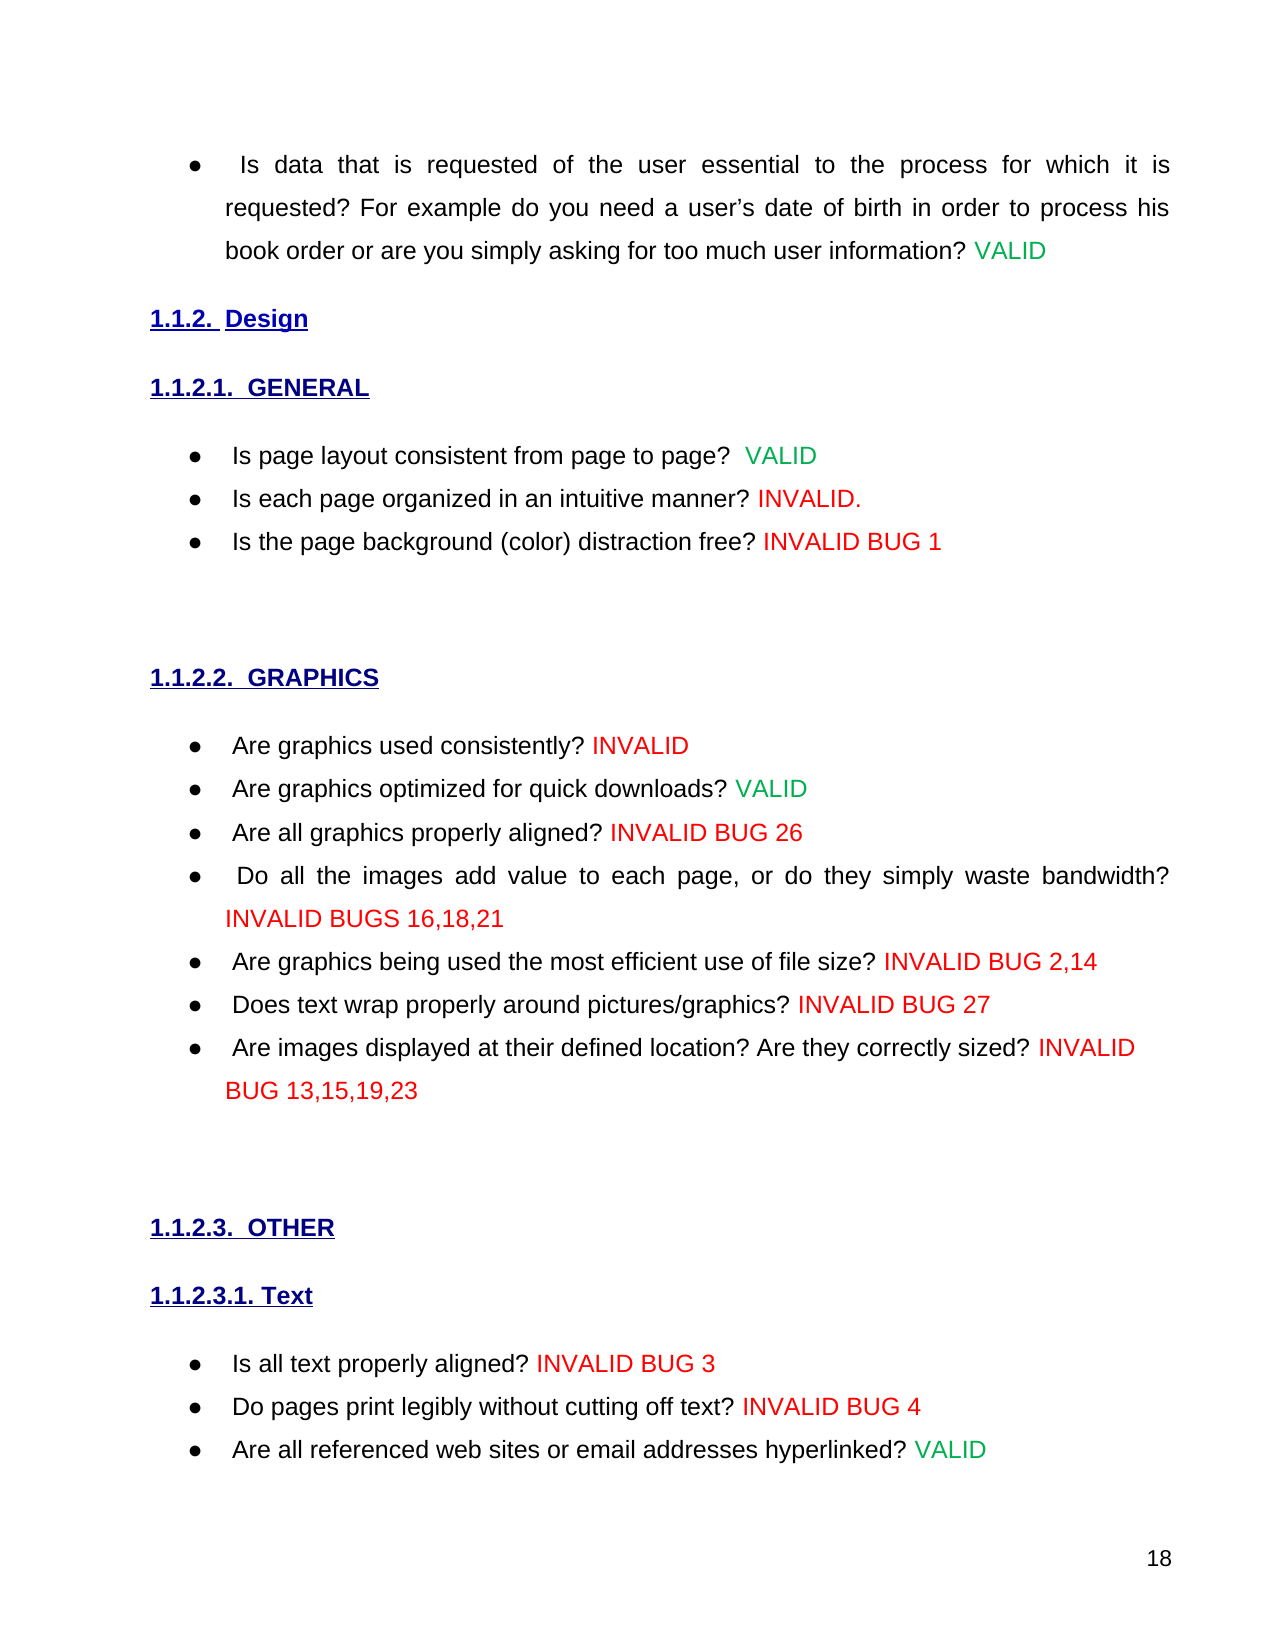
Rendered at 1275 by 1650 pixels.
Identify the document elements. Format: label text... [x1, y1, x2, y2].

list Is data that is requested of the user essential to the process for which it is requested? For example do you need a user’s date of birth in order to process his book order or are you simply asking for too much user information? VALID [187, 150, 1172, 265]
text 1.1.2.2. GRAPHICS [150, 663, 1172, 692]
text 1.1.2.1. GENERAL [150, 372, 1172, 401]
list Are all graphics properly aligned? INVALID BUG 26 [187, 817, 1172, 846]
list Are graphics used consistently? INVALID [187, 731, 1172, 760]
list Is page layout consistent from page to page? VALID [187, 441, 1172, 469]
list Do pages print legibly without cutting off text? INVALID BUG 4 [187, 1392, 1172, 1421]
list Does text wrap properly around pictures/graphics? INVALID BUG 27 [187, 990, 1172, 1019]
list Are all referenced web sites or email addresses hyperlinked? VALID [187, 1435, 1172, 1464]
list Are images displayed at their defined location? Are they correctly sized? INVALID BUG 13,15,19,23 [187, 1033, 1172, 1105]
list Is all text properly aligned? INVALID BUG 3 [187, 1349, 1172, 1377]
list Do all the images add value to each page, or do they simply waste bandwidth? INVALID BUGS 16,18,21 [187, 861, 1172, 932]
text 1.1.2. Design [150, 304, 1172, 333]
list Is the page background (color) distraction free? INVALID BUG 1 [187, 527, 1172, 556]
list Are graphics being used the most efficient use of file size? INVALID BUG 2,14 [187, 947, 1172, 976]
list Are graphics optimized for quick downloads? VALID [187, 774, 1172, 803]
text 1.1.2.3.1. Text [150, 1281, 1172, 1309]
list Is each page organized in an intuitive manner? INVALID. [187, 484, 1172, 512]
text 1.1.2.3. OTHER [150, 1212, 1172, 1241]
